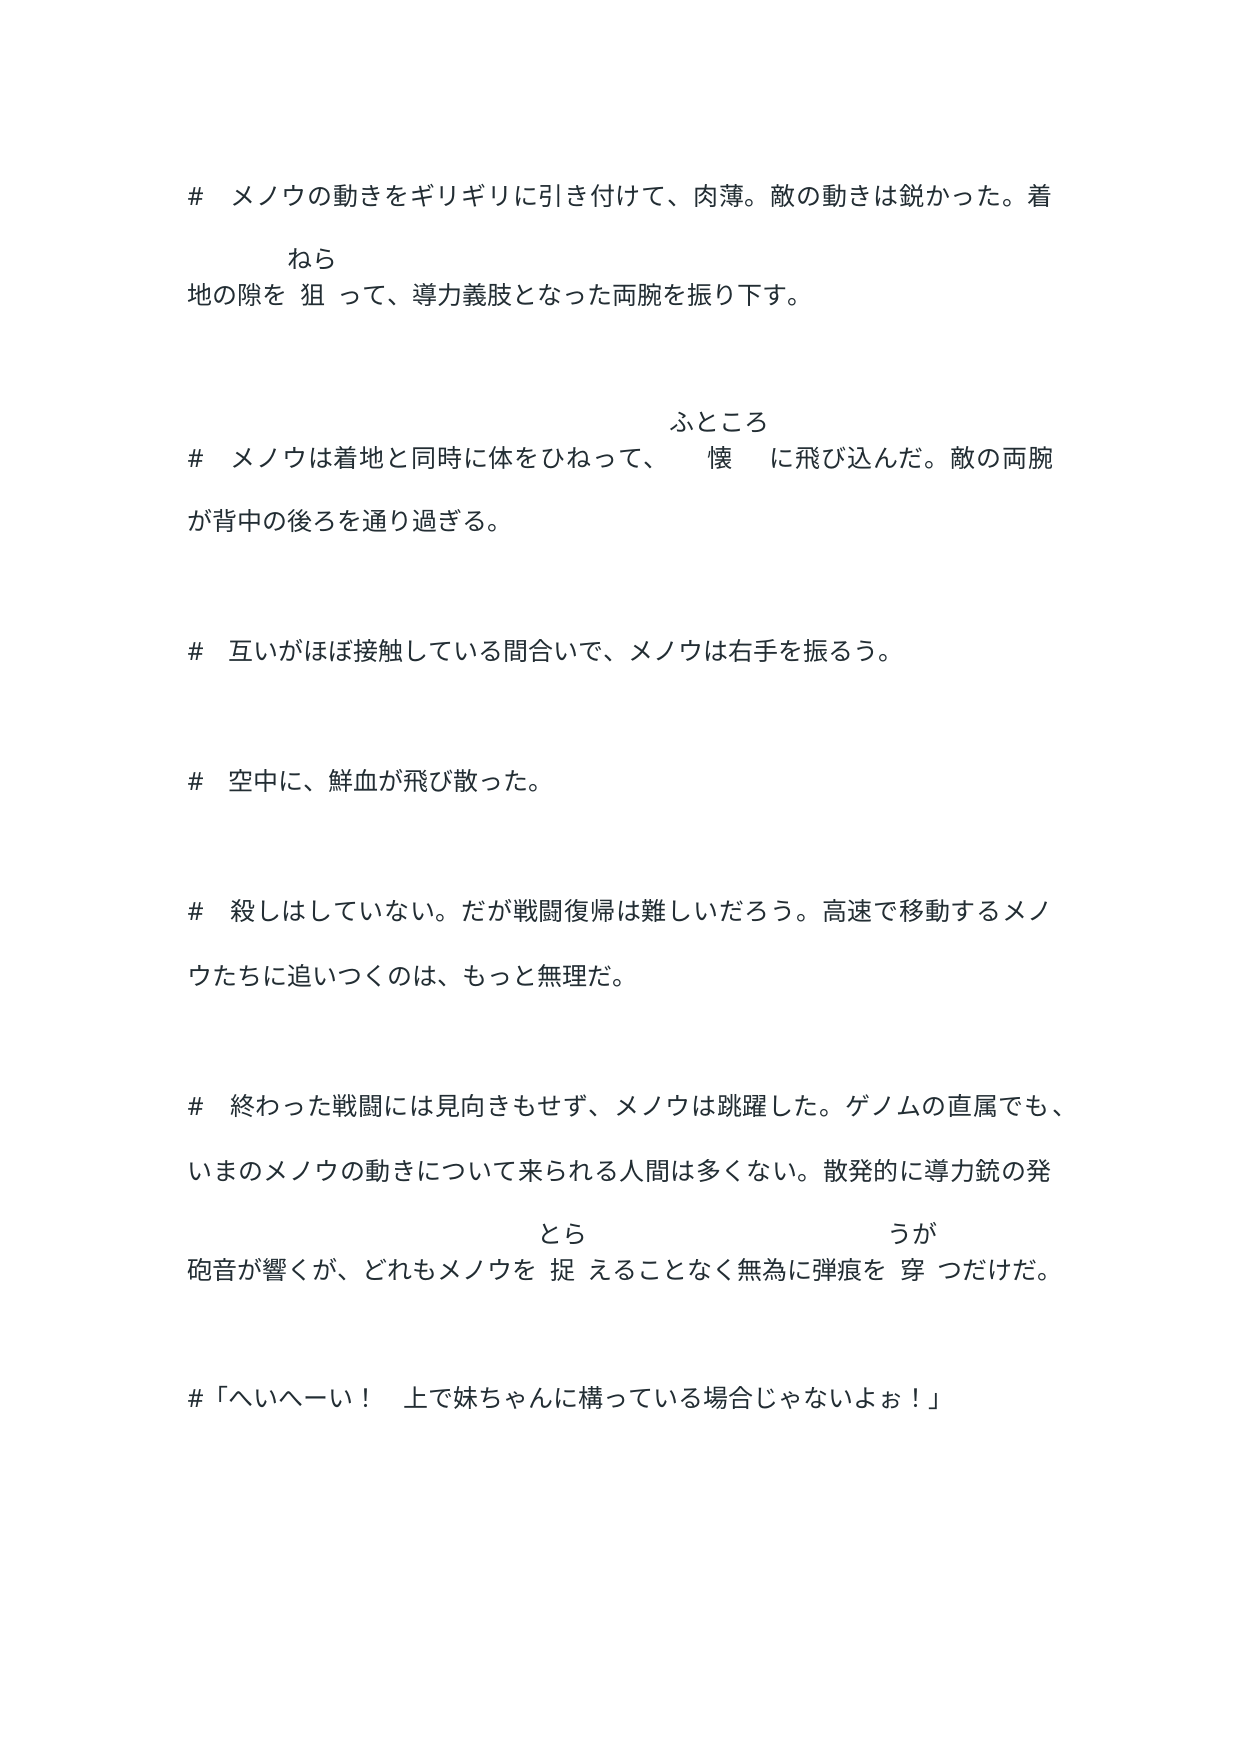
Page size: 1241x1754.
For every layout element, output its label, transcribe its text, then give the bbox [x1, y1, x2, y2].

text # 空中に、鮮血が飛び散った。 [187, 747, 1053, 812]
text # 互いがほぼ接触している間合いで、メノウは右手を振るう。 [187, 617, 1053, 682]
text # 終わった戦闘には見向きもせず、メノウは跳躍した。ゲノムの直属でも、いまのメノウの動きについて来られる人間は多くない。散発的に導力銃の発砲音が響くが、どれもメノウをえることなく無為に弾痕をつだけだ。 [187, 1072, 1053, 1299]
text #「へいへーい！ 上で妹ちゃんに構っている場合じゃないよぉ！」 [187, 1364, 1053, 1429]
text # メノウの動きをギリギリに引き付けて、肉薄。敵の動きは鋭かった。着地の隙をって、導力義肢となった両腕を振り下す。 [187, 162, 1053, 324]
text # 殺しはしていない。だが戦闘復帰は難しいだろう。高速で移動するメノウたちに追いつくのは、もっと無理だ。 [187, 877, 1053, 1007]
text # メノウは着地と同時に体をひねって、に飛び込んだ。敵の両腕が背中の後ろを通り過ぎる。 [187, 389, 1053, 552]
